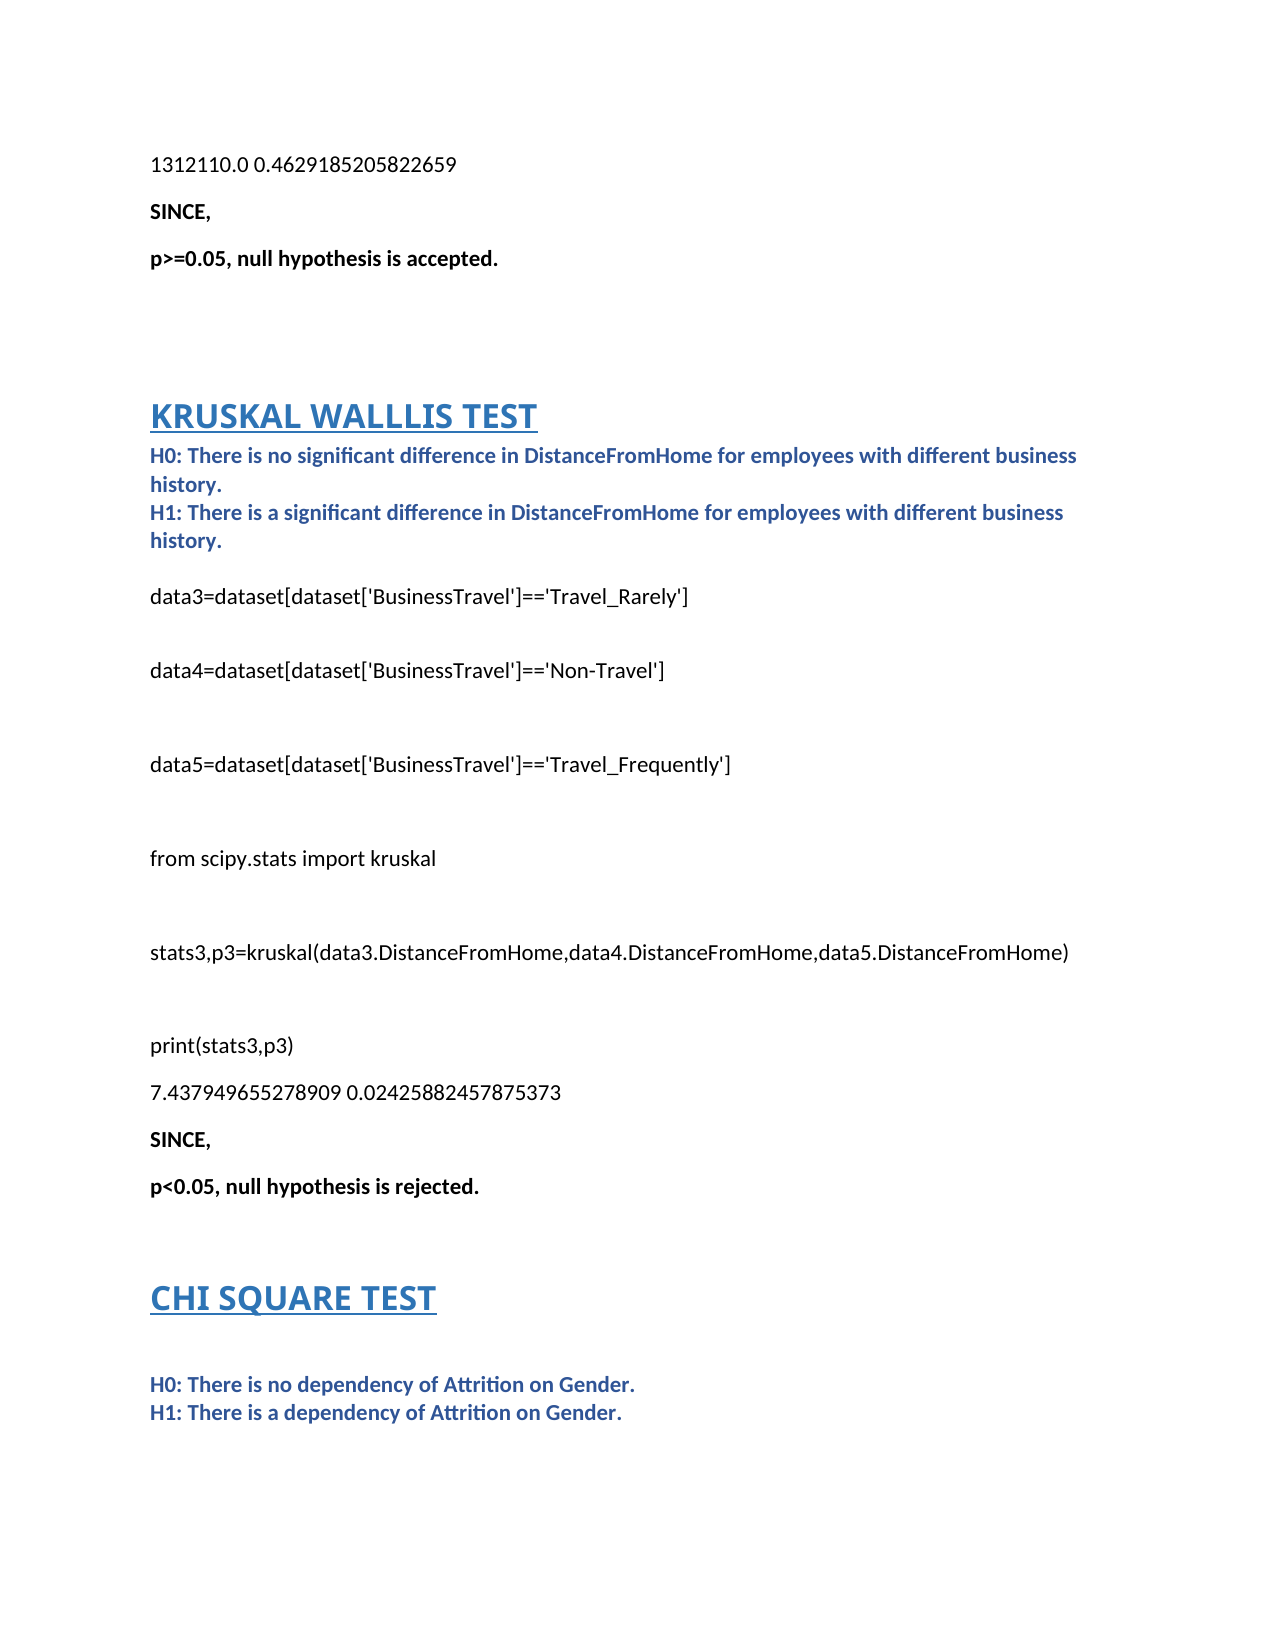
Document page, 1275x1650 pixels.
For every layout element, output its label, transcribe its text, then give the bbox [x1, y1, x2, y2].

text SINCE, [150, 1125, 1125, 1153]
text data4=dataset[dataset['BusinessTravel']=='Non-Travel'] [150, 657, 1125, 685]
text p<0.05, null hypothesis is rejected. [150, 1172, 1125, 1200]
text data3=dataset[dataset['BusinessTravel']=='Travel_Rarely'] [150, 582, 1125, 610]
text from scipy.stats import kruskal [150, 844, 1125, 872]
text 7.437949655278909 0.02425882457875373 [150, 1078, 1125, 1107]
text H0: There is no significant difference in DistanceFromHome for employees with different business history. [150, 442, 1125, 498]
subtitle KRUSKAL WALLLIS TEST [150, 393, 1125, 438]
text H1: There is a dependency of Attrition on Gender. [150, 1398, 1125, 1426]
text H1: There is a significant difference in DistanceFromHome for employees with different business history. [150, 498, 1125, 554]
text p>=0.05, null hypothesis is accepted. [150, 244, 1125, 272]
text 1312110.0 0.4629185205822659 [150, 150, 1125, 178]
subtitle CHI SQUARE TEST [150, 1274, 1125, 1320]
text SINCE, [150, 197, 1125, 225]
text print(stats3,p3) [150, 1032, 1125, 1060]
text data5=dataset[dataset['BusinessTravel']=='Travel_Frequently'] [150, 750, 1125, 778]
text stats3,p3=kruskal(data3.DistanceFromHome,data4.DistanceFromHome,data5.DistanceFromHome) [150, 938, 1125, 966]
text H0: There is no dependency of Attrition on Gender. [150, 1370, 1125, 1398]
